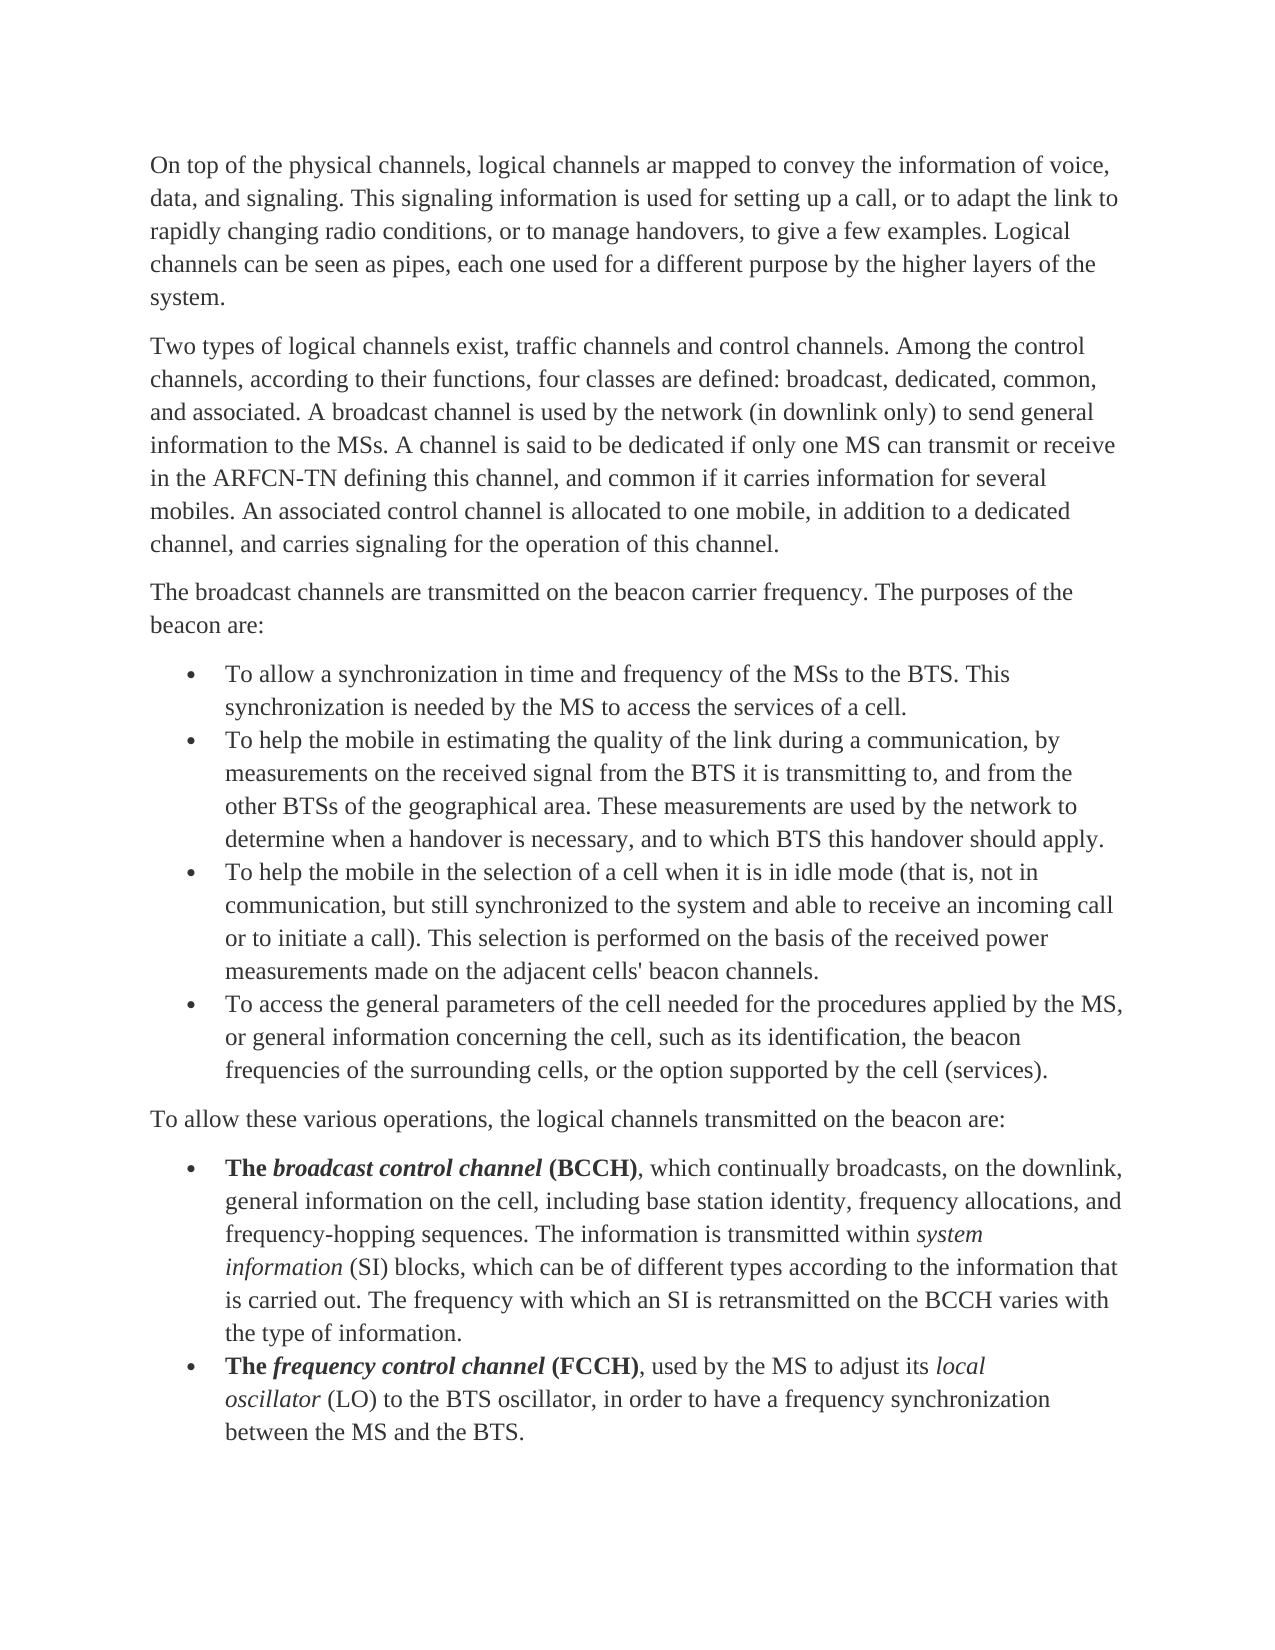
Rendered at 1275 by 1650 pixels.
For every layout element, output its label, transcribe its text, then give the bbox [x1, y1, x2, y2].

list To allow a synchronization in time and frequency of the MSs to the BTS. This synchronization is needed by the MS to access the services of a cell. [187, 659, 1125, 721]
text On top of the physical channels, logical channels ar mapped to convey the information of voice, data, and signaling. This signaling information is used for setting up a call, or to adapt the link to rapidly changing radio conditions, or to manage handovers, to give a few examples. Logical channels can be seen as pipes, each one used for a different purpose by the higher layers of the system. [150, 150, 1125, 311]
list To access the general parameters of the cell needed for the procedures applied by the MS, or general information concerning the cell, such as its identification, the beacon frequencies of the surrounding cells, or the option supported by the cell (services). [187, 989, 1125, 1084]
text Two types of logical channels exist, traffic channels and control channels. Among the control channels, according to their functions, four classes are defined: broadcast, dedicated, common, and associated. A broadcast channel is used by the network (in downlink only) to send general information to the MSs. A channel is said to be dedicated if only one MS can transmit or receive in the ARFCN-TN defining this channel, and common if it carries information for several mobiles. An associated control channel is allocated to one mobile, in addition to a dedicated channel, and carries signaling for the operation of this channel. [150, 331, 1125, 558]
list The broadcast control channel (BCCH), which continually broadcasts, on the downlink, general information on the cell, including base station identity, frequency allocations, and frequency-hopping sequences. The information is transmitted within system information (SI) blocks, which can be of different types according to the information that is carried out. The frequency with which an SI is retransmitted on the BCCH varies with the type of information. [187, 1153, 1125, 1347]
text The broadcast channels are transmitted on the beacon carrier frequency. The purposes of the beacon are: [150, 577, 1125, 639]
list To help the mobile in the selection of a cell when it is in idle mode (that is, not in communication, but still synchronized to the system and able to receive an incoming call or to initiate a call). This selection is performed on the basis of the received power measurements made on the adjacent cells' beacon channels. [187, 857, 1125, 985]
text To allow these various operations, the logical channels transmitted on the beacon are: [150, 1104, 1125, 1133]
list The frequency control channel (FCCH), used by the MS to adjust its local oscillator (LO) to the BTS oscillator, in order to have a frequency synchronization between the MS and the BTS. [187, 1351, 1125, 1446]
list To help the mobile in estimating the quality of the link during a communication, by measurements on the received signal from the BTS it is transmitting to, and from the other BTSs of the geographical area. These measurements are used by the network to determine when a handover is necessary, and to which BTS this handover should apply. [187, 725, 1125, 853]
